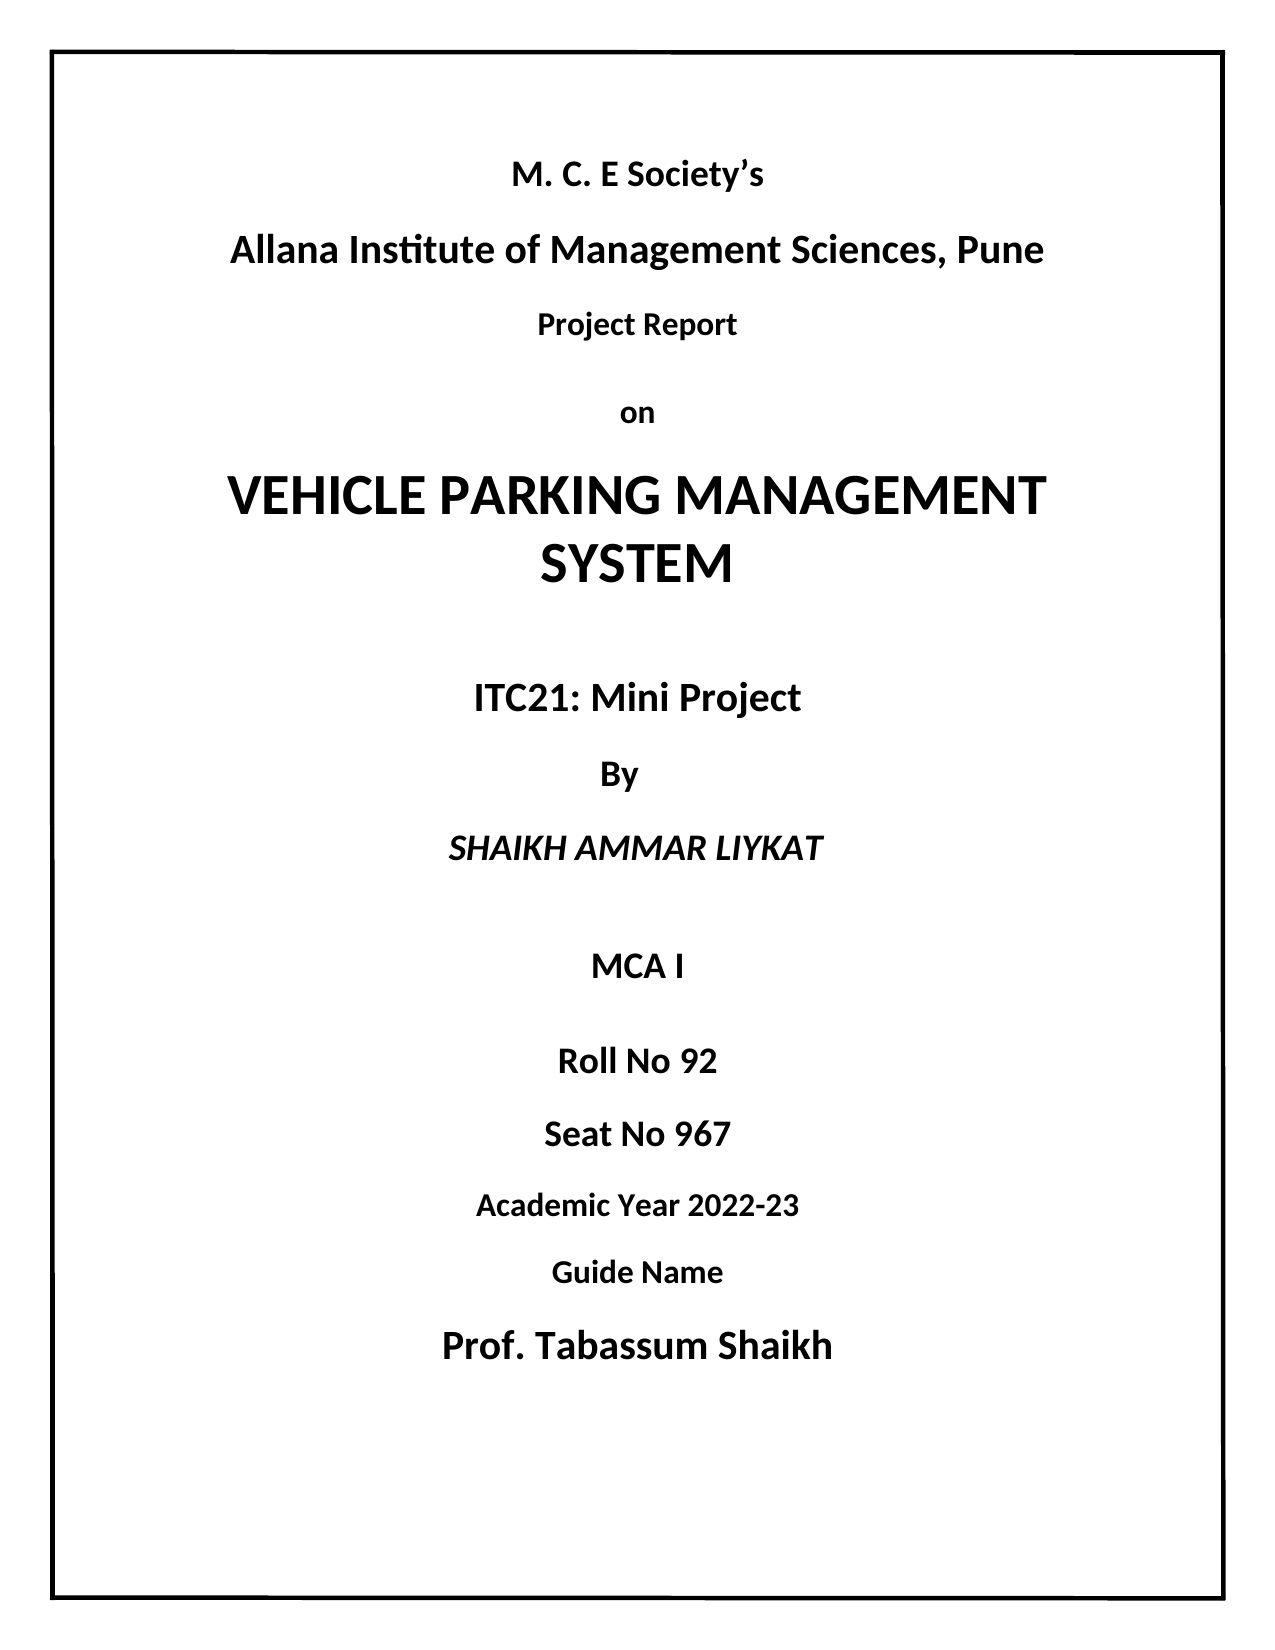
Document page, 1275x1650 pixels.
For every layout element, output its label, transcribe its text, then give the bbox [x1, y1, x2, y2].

text ITC21: Mini Project [150, 671, 1125, 722]
text Project Report [150, 303, 1125, 343]
text MCA I [150, 942, 1125, 988]
text M. C. E Society’s [150, 150, 1125, 196]
text Academic Year 2022-23 [150, 1184, 1125, 1224]
text on [150, 391, 1125, 432]
text Guide Name [150, 1251, 1125, 1292]
text Roll No 92 [150, 1037, 1125, 1082]
text Seat No 967 [150, 1110, 1125, 1156]
text VEHICLE PARKING MANAGEMENT SYSTEM [185, 459, 1089, 597]
text Prof. Tabassum Shaikh [150, 1319, 1125, 1369]
text Allana Institute of Management Sciences, Pune [150, 223, 1125, 274]
text SHAIKH AMMAR LIYKAT [150, 824, 1125, 869]
text By [525, 750, 1125, 796]
